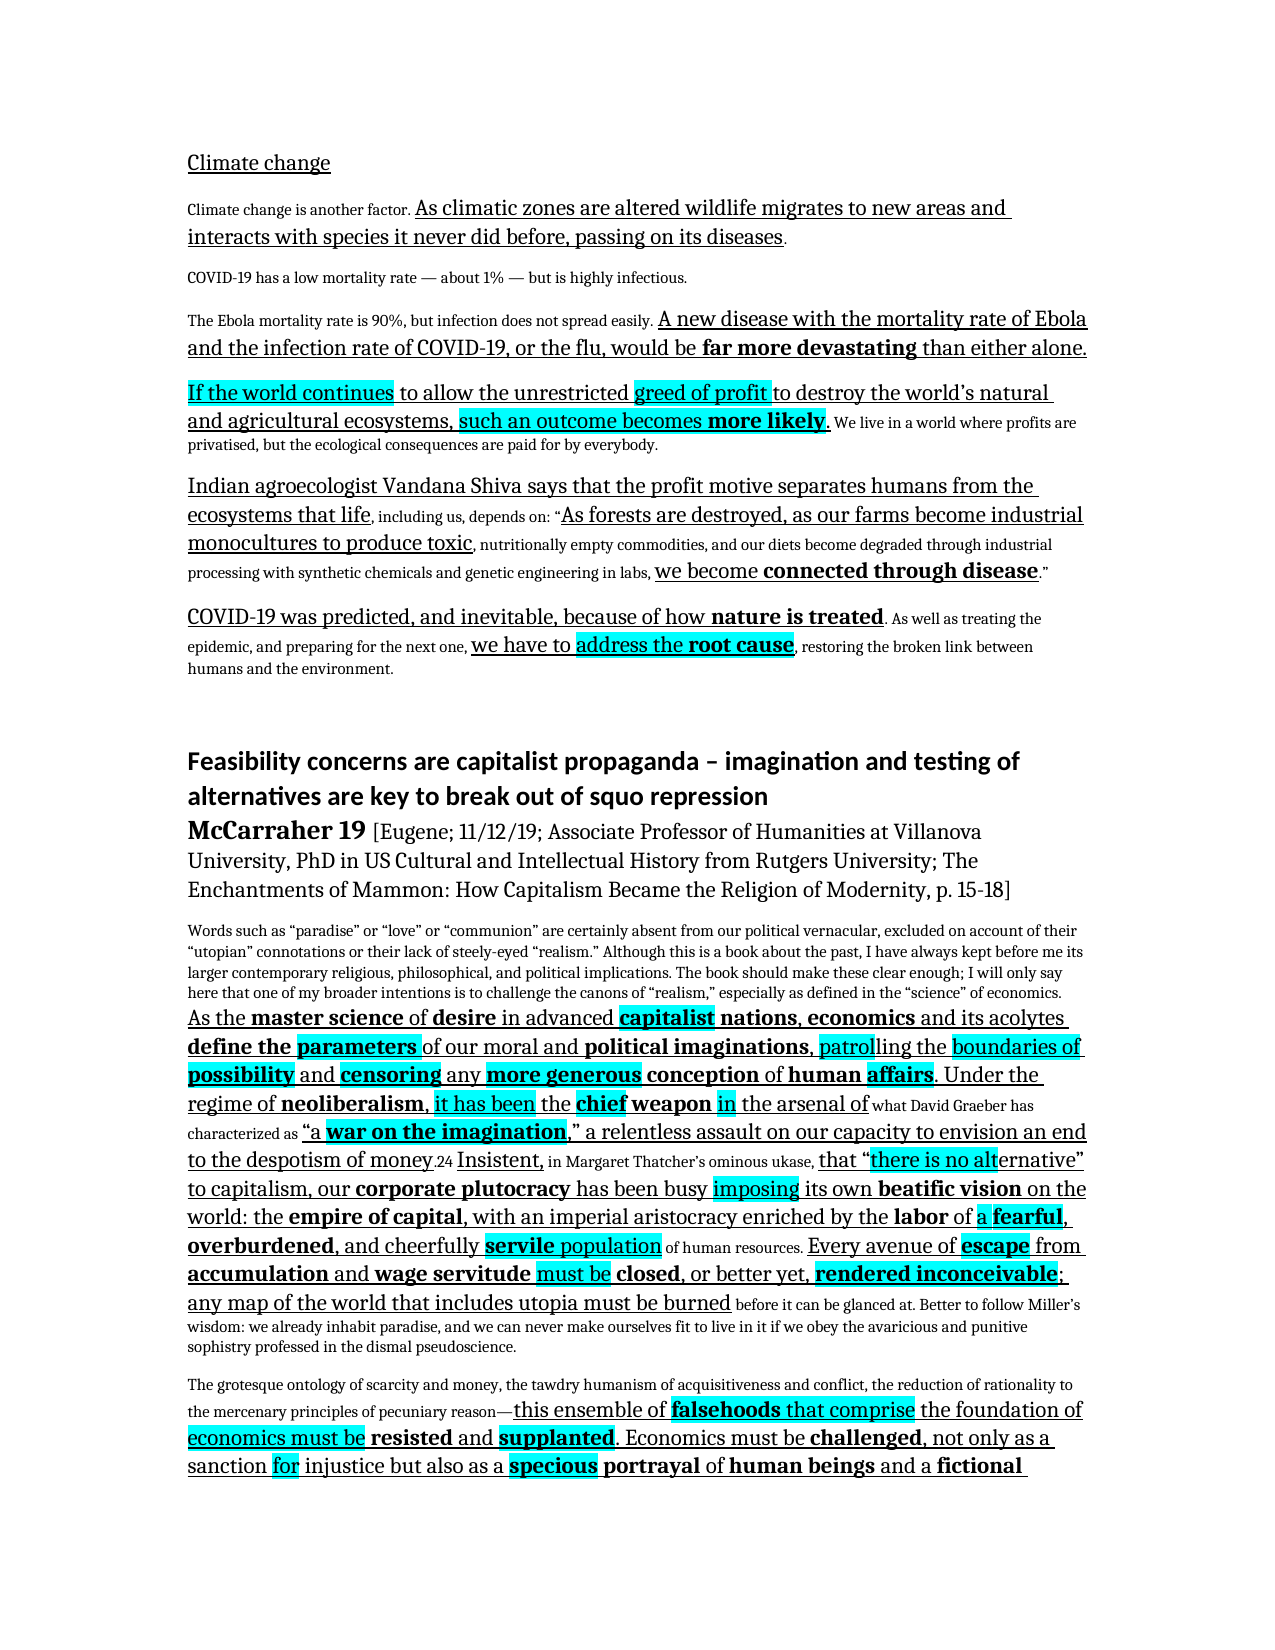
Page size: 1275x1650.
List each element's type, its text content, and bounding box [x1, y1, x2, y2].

text Words such as “paradise” or “love” or “communion” are certainly absent from our political vernacular, excluded on account of their “utopian” connotations or their lack of steely-eyed “realism.” Although this is a book about the past, I have always kept before me its larger contemporary religious, philosophical, and political implications. The book should make these clear enough; I will only say here that one of my broader intentions is to challenge the canons of “realism,” especially as defined in the “science” of economics. As the master science of desire in advanced capitalist nations, economics and its acolytes define the parameters of our moral and political imaginations, patrolling the boundaries of possibility and censoring any more generous conception of human affairs. Under the regime of neoliberalism, it has been the chief weapon in the arsenal of what David Graeber has characterized as “a war on the imagination,” a relentless assault on our capacity to envision an end to the despotism of money.24 Insistent, in Margaret Thatcher’s ominous ukase, that “there is no alternative” to capitalism, our corporate plutocracy has been busy imposing its own beatific vision on the world: the empire of capital, with an imperial aristocracy enriched by the labor of a fearful, overburdened, and cheerfully servile population of human resources. Every avenue of escape from accumulation and wage servitude must be closed, or better yet, rendered inconceivable; any map of the world that includes utopia must be burned before it can be glanced at. Better to follow Miller’s wisdom: we already inhabit paradise, and we can never make ourselves fit to live in it if we obey the avaricious and punitive sophistry professed in the dismal pseudoscience. [187, 922, 1087, 1357]
text COVID-19 has a low mortality rate — about 1% — but is highly infectious. [187, 269, 1087, 288]
text COVID-19 was predicted, and inevitable, because of how nature is treated. As well as treating the epidemic, and preparing for the next one, we have to address the root cause, restoring the broken link between humans and the environment. [187, 603, 1087, 679]
text The Ebola mortality rate is 90%, but infection does not spread easily. A new disease with the mortality rate of Ebola and the infection rate of COVID-19, or the flu, would be far more devastating than either alone. [187, 306, 1087, 357]
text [187, 1375, 1087, 1479]
text Indian agroecologist Vandana Shiva says that the profit motive separates humans from the ecosystems that life, including us, depends on: “As forests are destroyed, as our farms become industrial monocultures to produce toxic, nutritionally empty commodities, and our diets become degraded through industrial processing with synthetic chemicals and genetic engineering in labs, we become connected through disease.” [187, 473, 1087, 585]
text McCarraher 19 [Eugene; 11/12/19; Associate Professor of Humanities at Villanova University, PhD in US Cultural and Intellectual History from Rutgers University; The Enchantments of Mammon: How Capitalism Became the Religion of Modernity, p. 15-18] [187, 815, 1087, 903]
text Climate change [187, 150, 1087, 176]
text Climate change is another factor. As climatic zones are altered wildlife migrates to new areas and interacts with species it never did before, passing on its diseases. [187, 195, 1087, 250]
text If the world continues to allow the unrestricted greed of profit to destroy the world’s natural and agricultural ecosystems, such an outcome becomes more likely. We live in a world where profits are privatised, but the ecological consequences are paid for by everybody. [187, 379, 1087, 455]
subtitle Feasibility concerns are capitalist propaganda – imagination and testing of alternatives are key to break out of squo repression [187, 744, 1087, 812]
